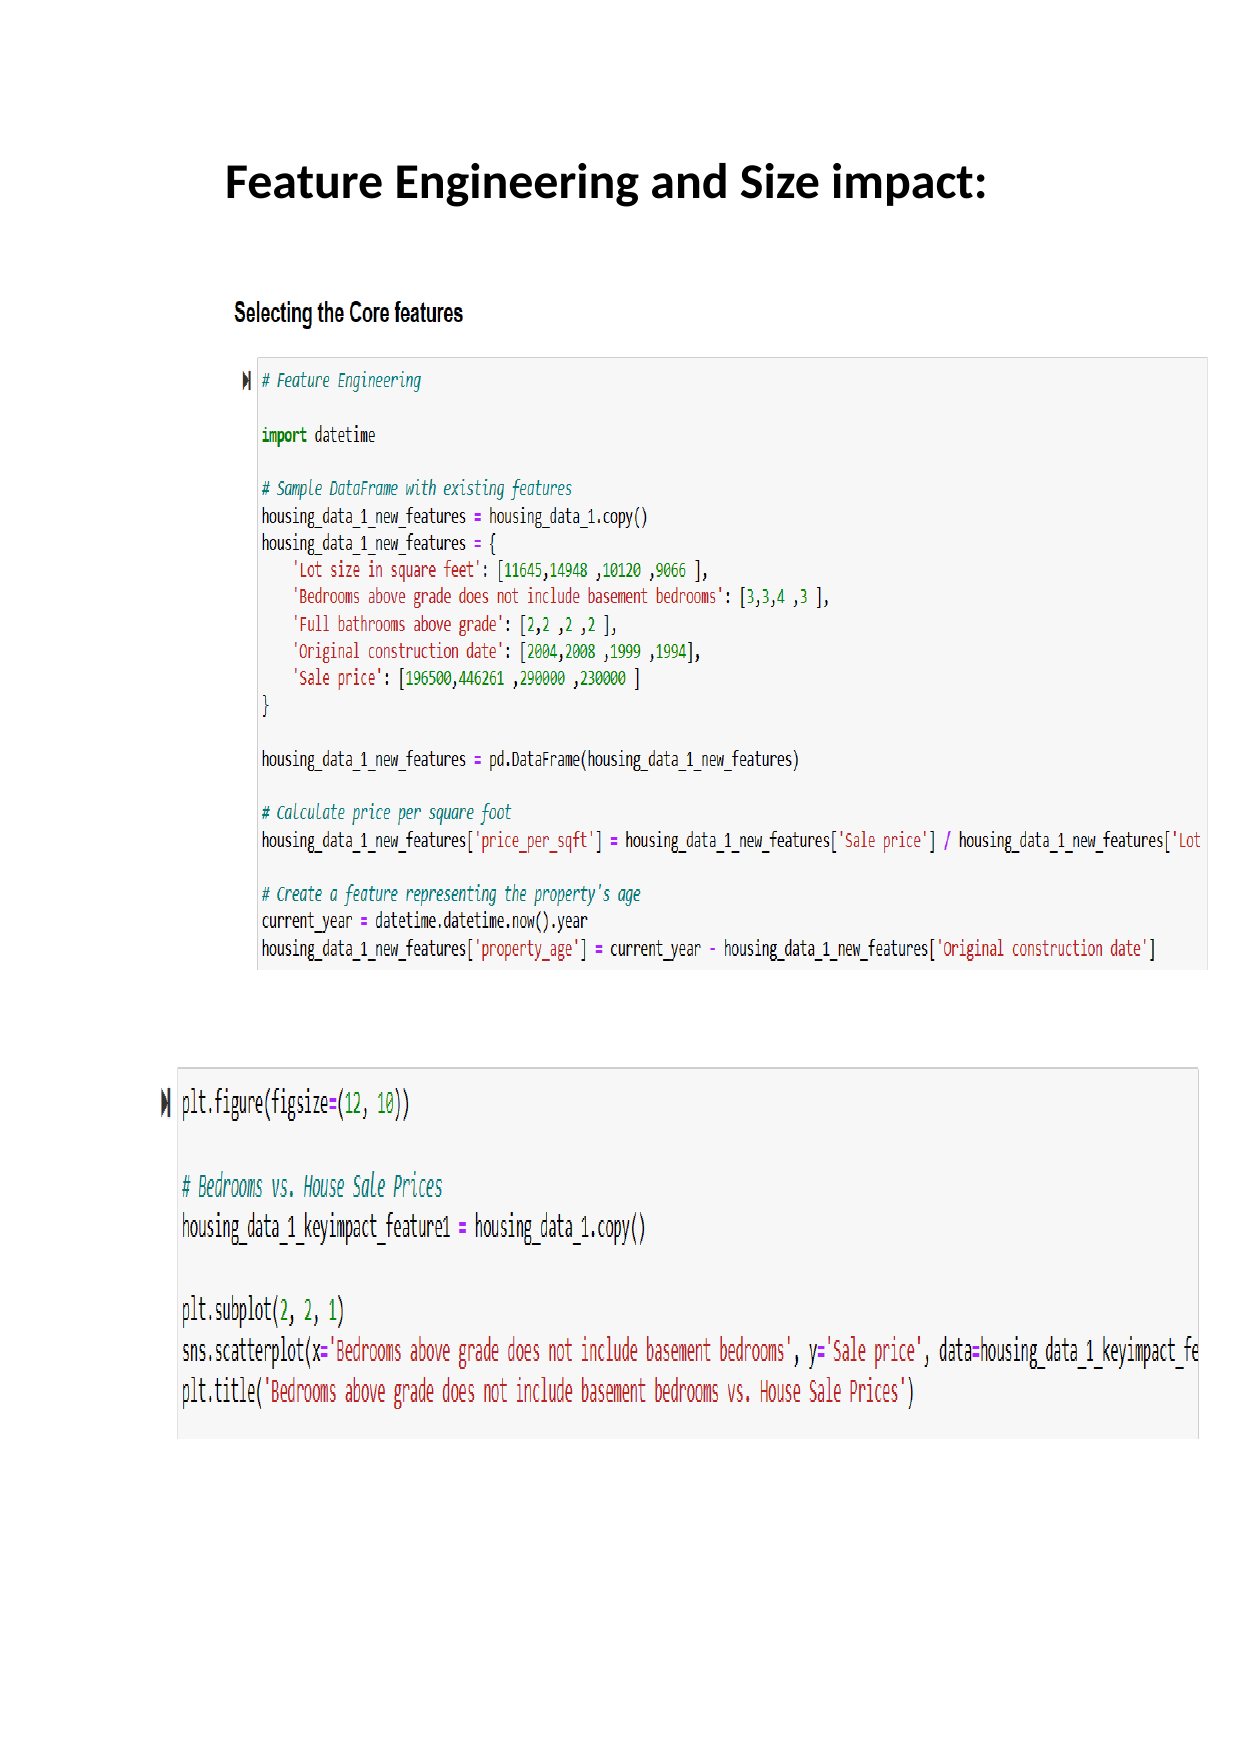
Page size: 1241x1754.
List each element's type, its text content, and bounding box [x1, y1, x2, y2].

picture [225, 281, 1210, 970]
picture [150, 1048, 1214, 1439]
list Feature Engineering and Size impact: [225, 150, 1090, 211]
